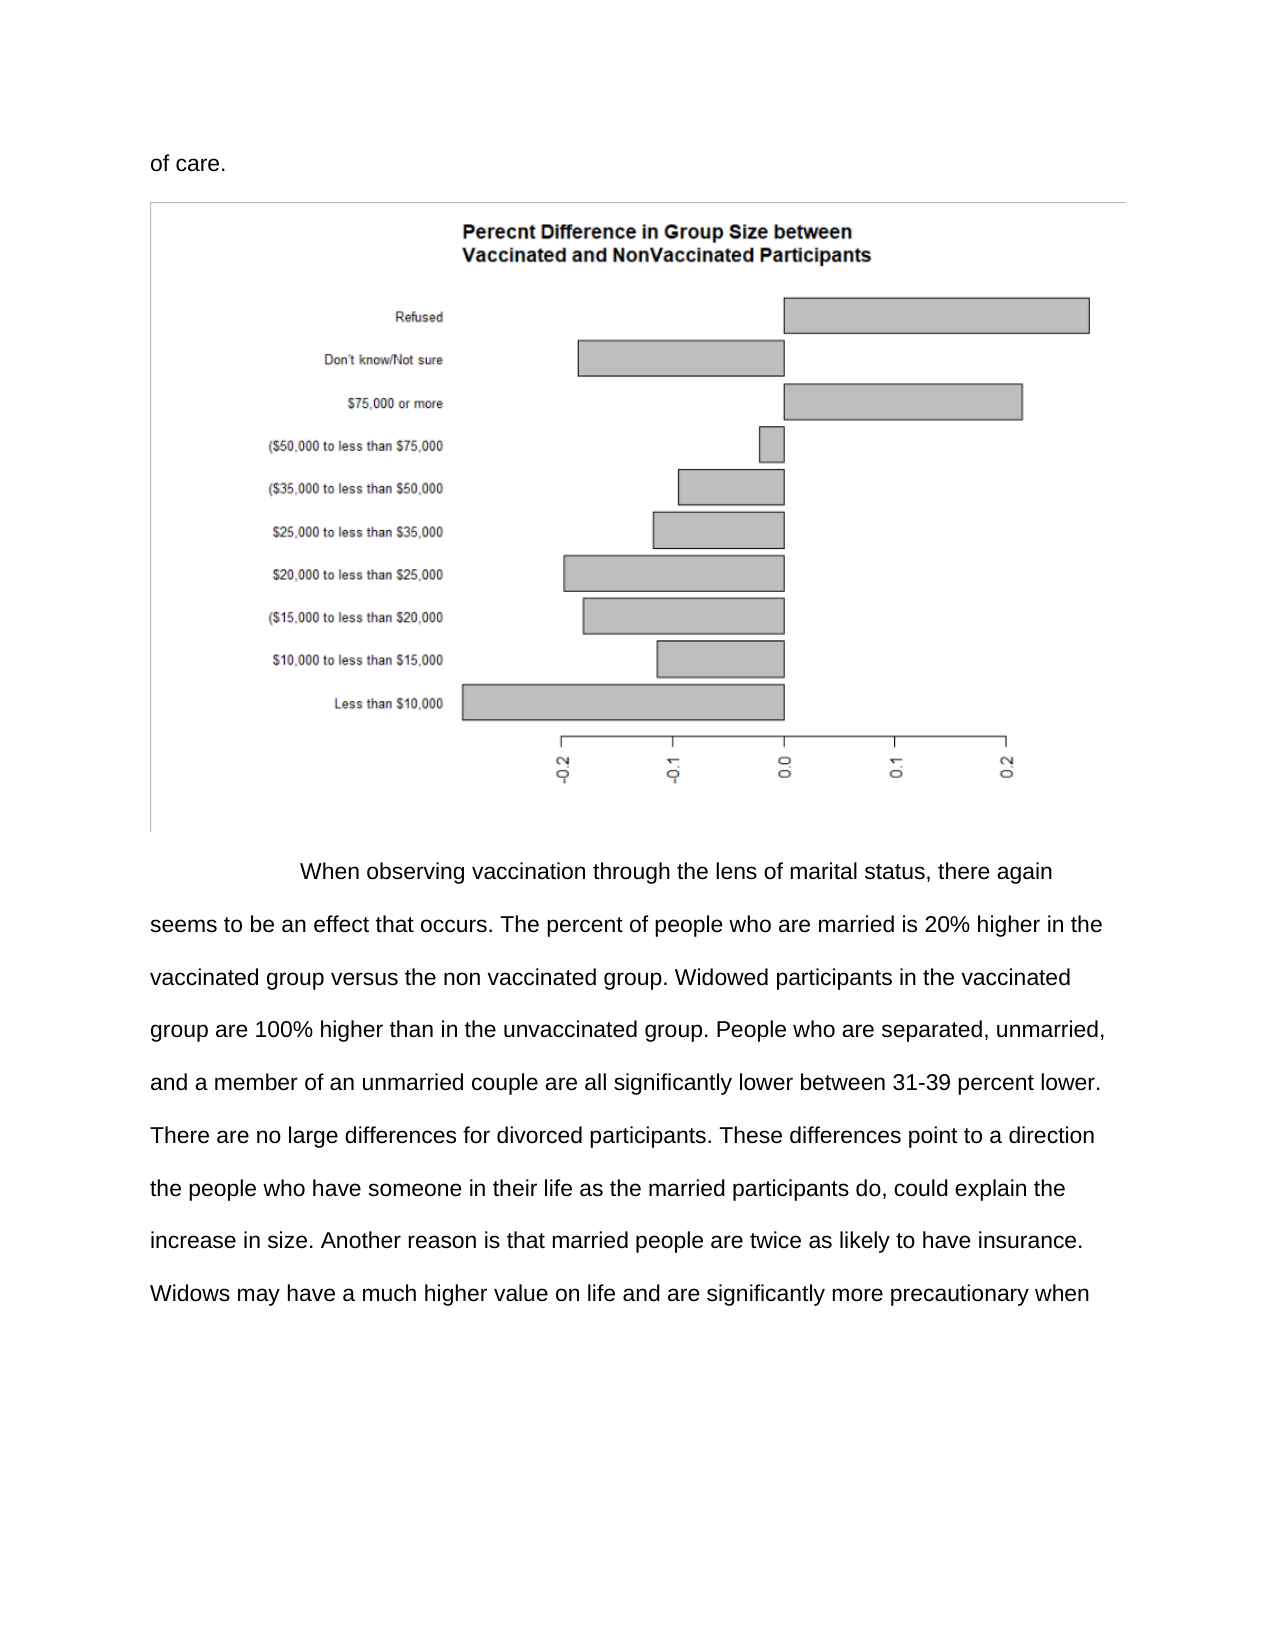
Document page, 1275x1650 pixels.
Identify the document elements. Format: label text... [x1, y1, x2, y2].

picture [150, 202, 1125, 832]
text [150, 858, 1125, 1306]
